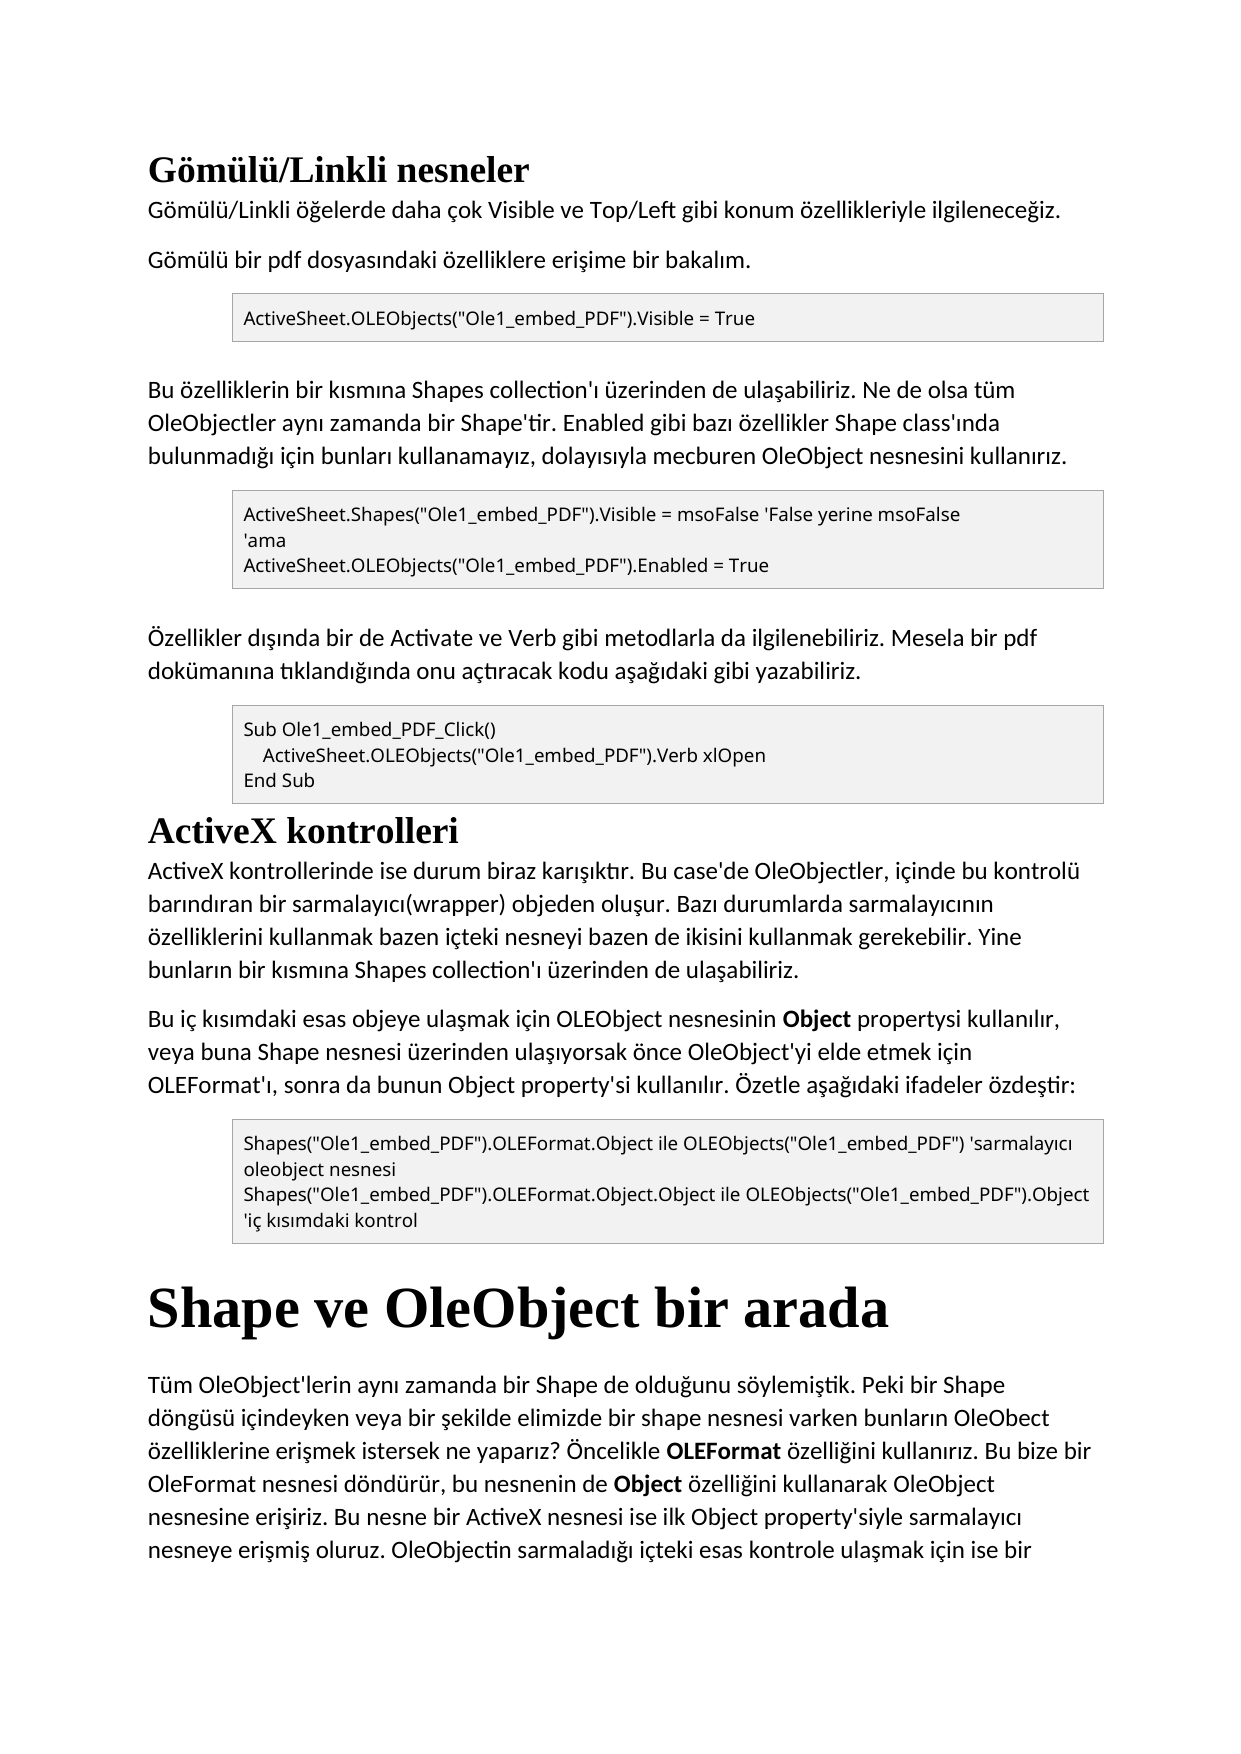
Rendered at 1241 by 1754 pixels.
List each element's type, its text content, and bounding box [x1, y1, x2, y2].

text Bu özelliklerin bir kısmına Shapes collection'ı üzerinden de ulaşabiliriz. Ne de olsa tüm OleObjectler aynı zamanda bir Shape'tir. Enabled gibi bazı özellikler Shape class'ında bulunmadığı için bunları kullanamayız, dolayısıyla mecburen OleObject nesnesini kullanırız. [148, 342, 1093, 471]
text Özellikler dışında bir de Activate ve Verb gibi metodlarla da ilgilenebiliriz. Mesela bir pdf dokümanına tıklandığında onu açtıracak kodu aşağıdaki gibi yazabiliriz. [148, 589, 1093, 686]
text Gömülü/Linkli öğelerde daha çok Visible ve Top/Left gibi konum özellikleriyle ilgileneceğiz. [148, 194, 1093, 225]
text End Sub [233, 756, 1103, 803]
text ActiveX kontrollerinde ise durum biraz karışıktır. Bu case'de OleObjectler, içinde bu kontrolü barındıran bir sarmalayıcı(wrapper) objeden oluşur. Bazı durumlarda sarmalayıcının özelliklerini kullanmak bazen içteki nesneyi bazen de ikisini kullanmak gerekebilir. Yine bunların bir kısmına Shapes collection'ı üzerinden de ulaşabiliriz. [148, 855, 1093, 984]
text ActiveSheet.OLEObjects("Ole1_embed_PDF").Enabled = True [233, 541, 1103, 588]
text Shapes("Ole1_embed_PDF").OLEFormat.Object ile OLEObjects("Ole1_embed_PDF") 'sarmalayıcı oleobject nesnesi [233, 1120, 1103, 1170]
text Gömülü bir pdf dosyasındaki özelliklere erişime bir bakalım. [148, 244, 1093, 274]
text Bu iç kısımdaki esas objeye ulaşmak için OLEObject nesnesinin Object propertysi kullanılır, veya buna Shape nesnesi üzerinden ulaşıyorsak önce OleObject'yi elde etmek için OLEFormat'ı, sonra da bunun Object property'si kullanılır. Özetle aşağıdaki ifadeler özdeştir: [148, 1003, 1093, 1100]
text ActiveSheet.OLEObjects("Ole1_embed_PDF").Visible = True [233, 294, 1103, 341]
text 'ama [233, 516, 1103, 541]
text ActiveSheet.OLEObjects("Ole1_embed_PDF").Verb xlOpen [233, 731, 1103, 756]
subtitle Shape ve OleObject bir arada [148, 1273, 1093, 1340]
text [148, 1369, 1093, 1564]
text Shapes("Ole1_embed_PDF").OLEFormat.Object.Object ile OLEObjects("Ole1_embed_PDF").Object 'iç kısımdaki kontrol [233, 1170, 1103, 1243]
text ActiveSheet.Shapes("Ole1_embed_PDF").Visible = msoFalse 'False yerine msoFalse [233, 491, 1103, 516]
subtitle ActiveX kontrolleri [148, 809, 1093, 852]
text Sub Ole1_embed_PDF_Click() [233, 706, 1103, 731]
subtitle Gömülü/Linkli nesneler [148, 148, 1093, 191]
